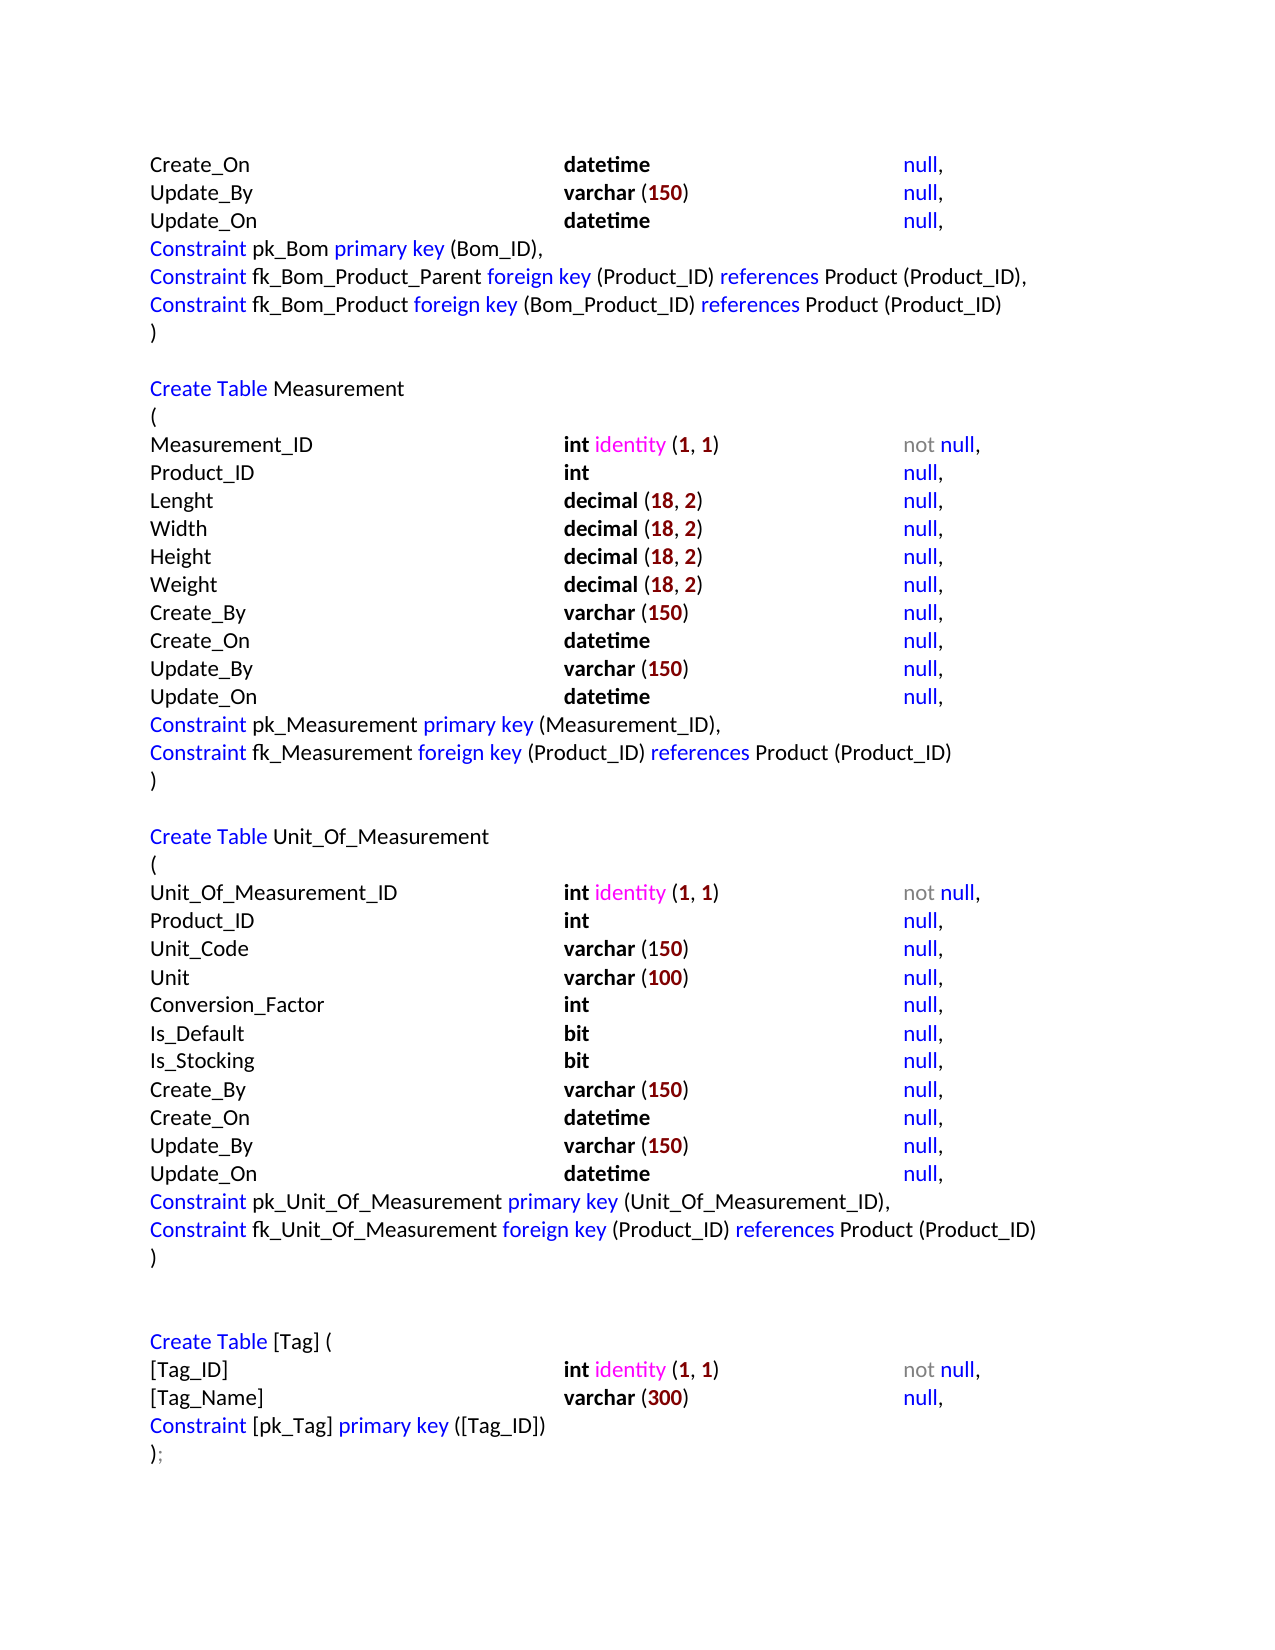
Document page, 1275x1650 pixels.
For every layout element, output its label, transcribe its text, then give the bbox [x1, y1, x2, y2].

text Unit_Of_Measurement_ID int identity (1, 1) not null, [150, 878, 1125, 907]
text ( [150, 851, 1125, 878]
text Create_On datetime null, [150, 626, 1125, 654]
text Constraint pk_Measurement primary key (Measurement_ID), [150, 710, 1125, 738]
text Create Table [Tag] ( [150, 1327, 1125, 1355]
text Is_Stocking bit null, [150, 1047, 1125, 1075]
text [Tag_Name] varchar (300) null, [150, 1383, 1125, 1411]
text Conversion_Factor int null, [150, 991, 1125, 1019]
text Create Table Unit_Of_Measurement [150, 822, 1125, 851]
text Width decimal (18, 2) null, [150, 514, 1125, 542]
text Update_On datetime null, [150, 206, 1125, 234]
text Product_ID int null, [150, 907, 1125, 934]
text Create Table Measurement [150, 374, 1125, 402]
text Unit_Code varchar (150) null, [150, 934, 1125, 963]
text ); [150, 1439, 1125, 1467]
text [Tag_ID] int identity (1, 1) not null, [150, 1355, 1125, 1383]
text Update_On datetime null, [150, 682, 1125, 710]
text Constraint fk_Bom_Product_Parent foreign key (Product_ID) references Product (Product_ID), [150, 262, 1125, 290]
text Create_By varchar (150) null, [150, 1075, 1125, 1103]
text Constraint fk_Measurement foreign key (Product_ID) references Product (Product_ID) [150, 738, 1125, 766]
text Unit varchar (100) null, [150, 963, 1125, 991]
text Constraint pk_Unit_Of_Measurement primary key (Unit_Of_Measurement_ID), [150, 1187, 1125, 1215]
text Create_On datetime null, [150, 150, 1125, 178]
text Create_On datetime null, [150, 1103, 1125, 1131]
text Constraint fk_Unit_Of_Measurement foreign key (Product_ID) references Product (Product_ID) [150, 1215, 1125, 1243]
text Update_On datetime null, [150, 1159, 1125, 1187]
text Create_By varchar (150) null, [150, 598, 1125, 626]
text Update_By varchar (150) null, [150, 178, 1125, 206]
text Constraint fk_Bom_Product foreign key (Bom_Product_ID) references Product (Product_ID) [150, 290, 1125, 318]
text Update_By varchar (150) null, [150, 1131, 1125, 1159]
text Weight decimal (18, 2) null, [150, 570, 1125, 598]
text Height decimal (18, 2) null, [150, 542, 1125, 570]
text Constraint [pk_Tag] primary key ([Tag_ID]) [150, 1411, 1125, 1439]
text Is_Default bit null, [150, 1019, 1125, 1047]
text Update_By varchar (150) null, [150, 654, 1125, 682]
text ) [150, 318, 1125, 346]
text ( [150, 402, 1125, 430]
text Lenght decimal (18, 2) null, [150, 486, 1125, 514]
text ) [150, 1243, 1125, 1271]
text Measurement_ID int identity (1, 1) not null, [150, 430, 1125, 458]
text Product_ID int null, [150, 458, 1125, 486]
text Constraint pk_Bom primary key (Bom_ID), [150, 234, 1125, 262]
text ) [150, 766, 1125, 794]
